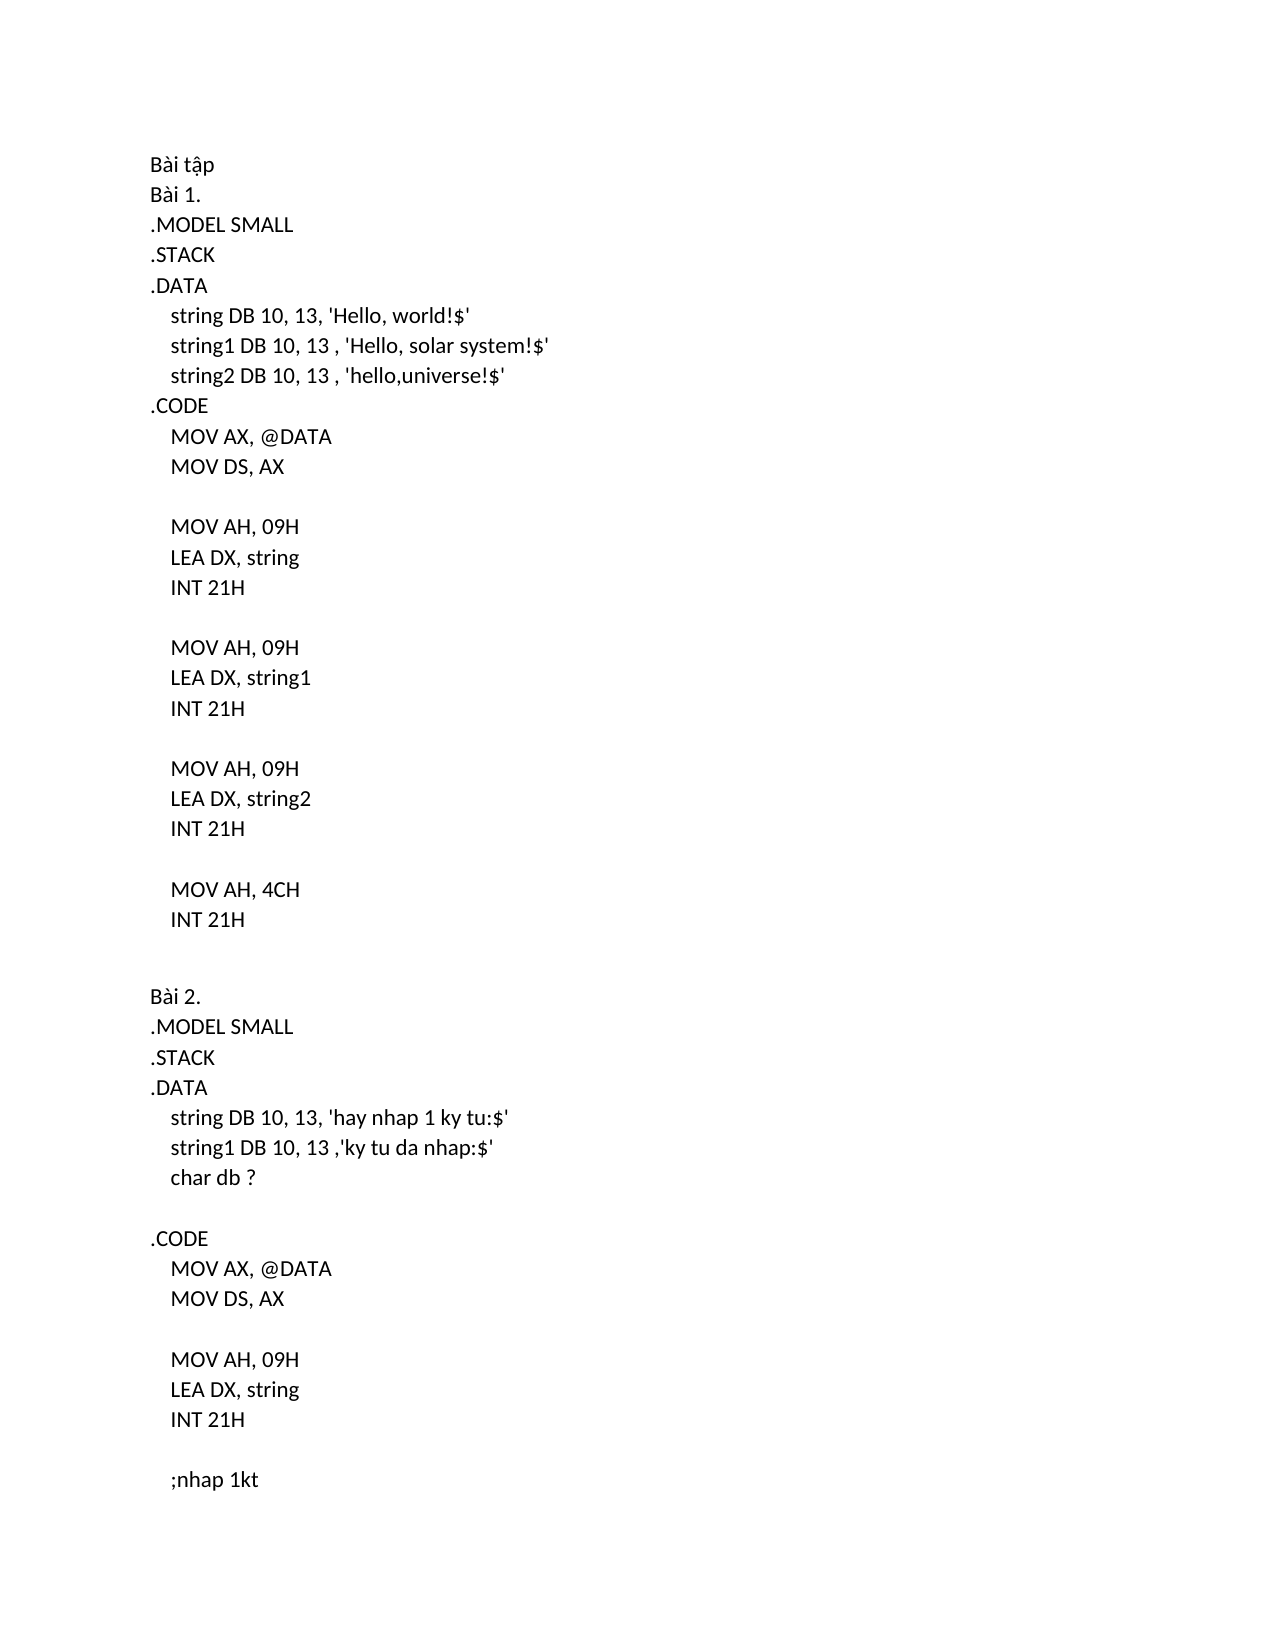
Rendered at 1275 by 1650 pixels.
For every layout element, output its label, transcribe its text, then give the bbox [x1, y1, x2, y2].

text .STACK [150, 241, 1125, 269]
text INT 21H [150, 905, 1125, 933]
text MOV AX, @DATA [150, 422, 1125, 450]
text LEA DX, string1 [150, 663, 1125, 692]
text LEA DX, string2 [150, 784, 1125, 812]
text MOV AH, 09H [150, 754, 1125, 782]
text .STACK [150, 1043, 1125, 1071]
text LEA DX, string [150, 1375, 1125, 1403]
text .CODE [150, 392, 1125, 420]
text LEA DX, string [150, 543, 1125, 571]
text char db ? [150, 1163, 1125, 1192]
text Bài tập [150, 150, 1125, 178]
text string1 DB 10, 13 , 'Hello, solar system!$' [150, 331, 1125, 359]
text INT 21H [150, 1405, 1125, 1433]
text INT 21H [150, 814, 1125, 843]
text string DB 10, 13, 'Hello, world!$' [150, 301, 1125, 329]
text .DATA [150, 1073, 1125, 1101]
text .MODEL SMALL [150, 1012, 1125, 1041]
text .MODEL SMALL [150, 210, 1125, 238]
text .DATA [150, 271, 1125, 299]
text Bài 1. [150, 180, 1125, 208]
text string2 DB 10, 13 , 'hello,universe!$' [150, 361, 1125, 389]
text MOV AH, 09H [150, 1345, 1125, 1373]
text ;nhap 1kt [150, 1466, 1125, 1494]
text string1 DB 10, 13 ,'ky tu da nhap:$' [150, 1133, 1125, 1161]
text MOV DS, AX [150, 1284, 1125, 1312]
text MOV AH, 09H [150, 633, 1125, 661]
text INT 21H [150, 694, 1125, 722]
text MOV DS, AX [150, 452, 1125, 480]
text MOV AH, 09H [150, 512, 1125, 541]
text INT 21H [150, 573, 1125, 601]
text Bài 2. [150, 982, 1125, 1010]
text MOV AX, @DATA [150, 1254, 1125, 1282]
text MOV AH, 4CH [150, 875, 1125, 903]
text .CODE [150, 1224, 1125, 1252]
text string DB 10, 13, 'hay nhap 1 ky tu:$' [150, 1103, 1125, 1131]
